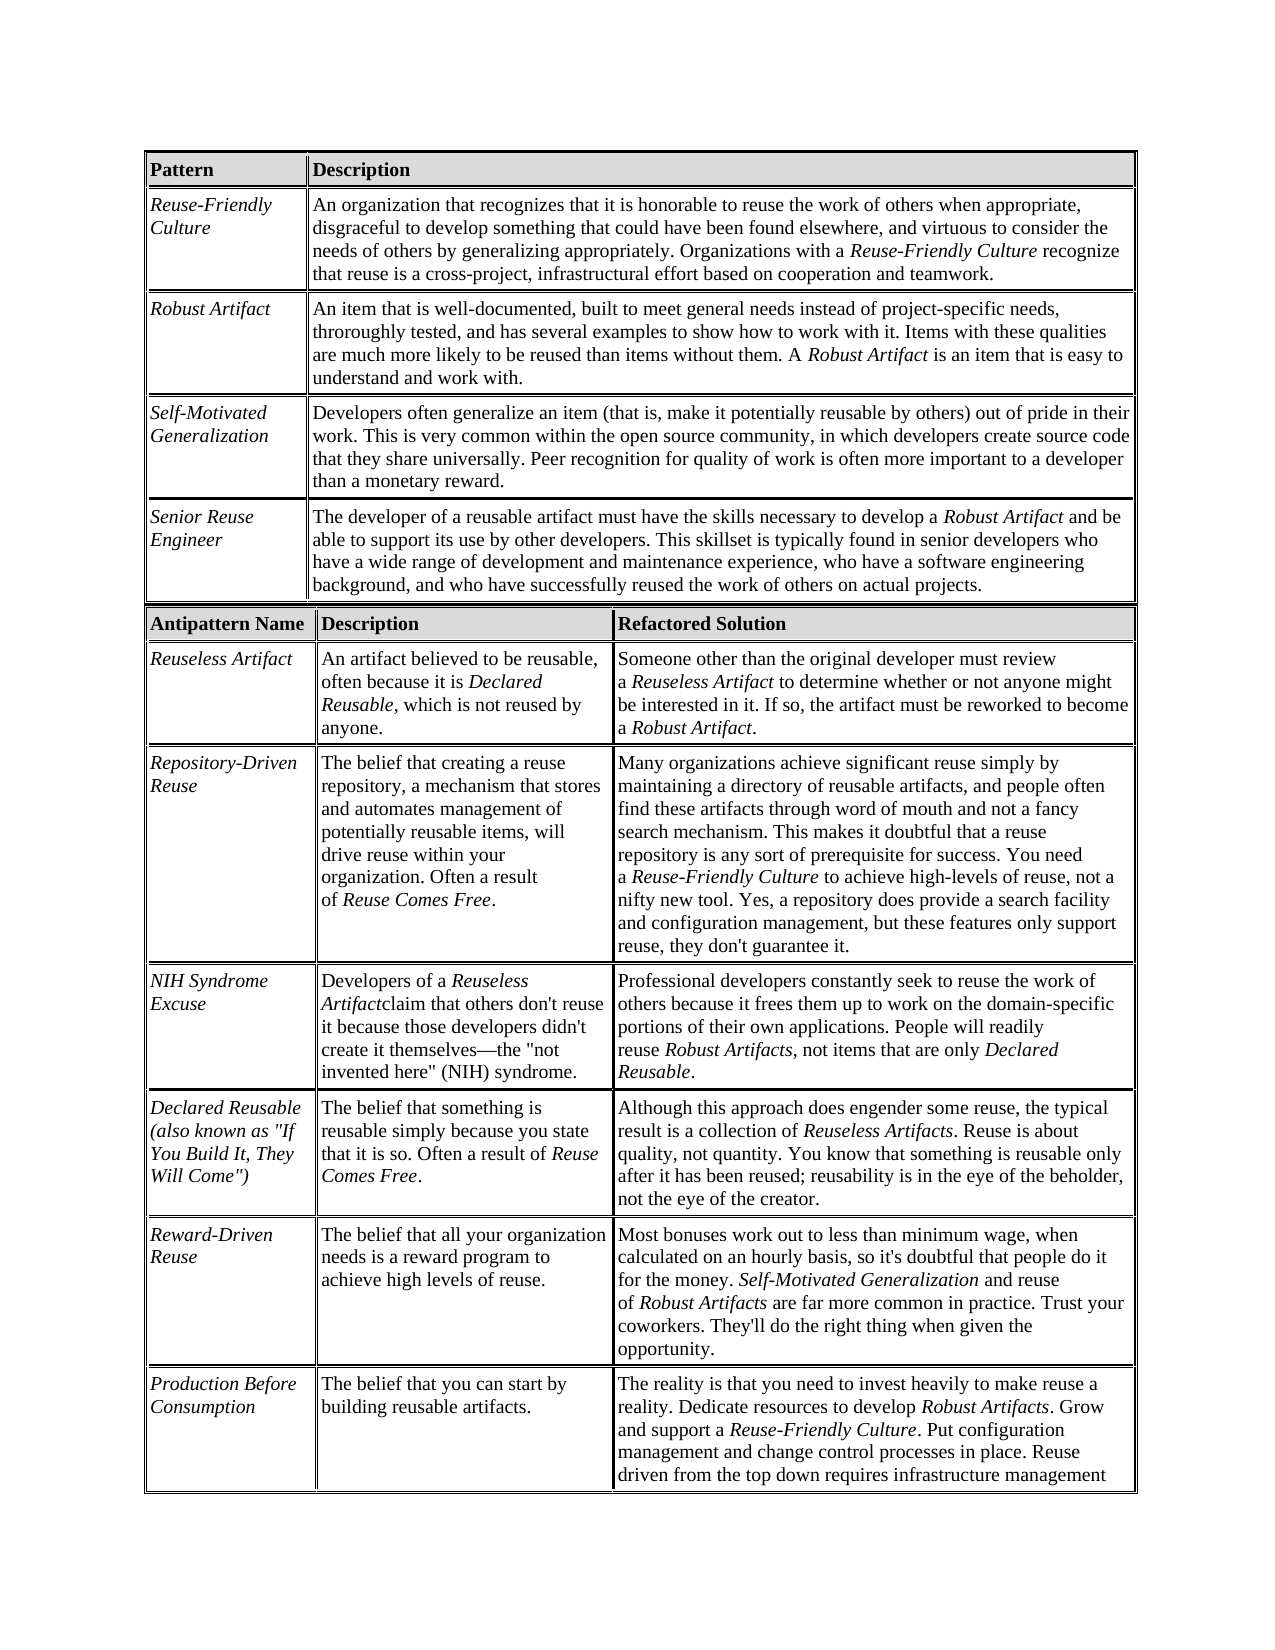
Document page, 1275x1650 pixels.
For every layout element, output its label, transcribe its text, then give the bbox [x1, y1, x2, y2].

table_header Pattern [147, 153, 308, 185]
table_header Antipattern Name [147, 608, 316, 639]
table_cell The belief that all your organization needs is a reward program to achieve high levels of reuse. [318, 1218, 612, 1364]
table_cell Although this approach does engender some reuse, the typical result is a collection of Reuseless Artifacts. Reuse is about quality, not quantity. You know that something is reusable only after it has been reused; reusability is in the eye of the beholder, not the eye of the creator. [615, 1088, 1136, 1214]
table_cell An organization that recognizes that it is honorable to reuse the work of others when appropriate, disgraceful to develop something that could have been found elsewhere, and virtuous to consider the needs of others by generalizing appropriately. Organizations with a Reuse-Friendly Culture recognize that reuse is a cross-project, infrastructural effort based on cooperation and teamwork. [309, 185, 1135, 289]
table_cell Many organizations achieve significant reuse simply by maintaining a directory of reusable artifacts, and people often find these artifacts through word of mouth and not a fancy search mechanism. This makes it doubtful that a reuse repository is any sort of prerequisite for success. You need a Reuse-Friendly Culture to achieve high-levels of reuse, not a nifty new tool. Yes, a repository does provide a search facility and configuration management, but these features only support reuse, they don't guarantee it. [615, 743, 1135, 961]
table_cell Reuse-Friendly Culture [147, 185, 306, 289]
table_header Description [316, 606, 613, 639]
table_cell Developers of a Reuseless Artifactclaim that others don't reuse it because those developers didn't create it themselves—the "not invented here" (NIH) syndrome. [318, 965, 612, 1088]
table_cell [147, 1364, 316, 1491]
table_cell Senior Reuse Engineer [147, 497, 308, 601]
table_cell Reuseless Artifact [147, 640, 315, 743]
table_cell Self-Motivated Generalization [147, 393, 306, 497]
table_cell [316, 1368, 613, 1491]
table_header Refactored Solution [613, 608, 1134, 639]
table_cell An artifact believed to be reusable, often because it is Declared Reusable, which is not reused by anyone. [318, 643, 612, 743]
table_cell Robust Artifact [147, 289, 306, 393]
table_cell Developers often generalize an item (that is, make it potentially reusable by others) out of pride in their work. This is very common within the open source community, in which developers create source code that they share universally. Peer recognition for quality of work is often more important to a developer than a monetary reward. [309, 393, 1135, 497]
table_cell The developer of a reusable artifact must have the skills necessary to develop a Robust Artifact and be able to support its use by other developers. This skillset is typically found in senior developers who have a wide range of development and maintenance experience, who have a software engineering background, and who have successfully reused the work of others on actual projects. [308, 497, 1134, 601]
table_cell Repository-Driven Reuse [147, 743, 315, 961]
table_cell Declared Reusable (also known as "If You Build It, They Will Come") [145, 1088, 315, 1214]
table_cell Most bonuses work out to less than minimum wage, when calculated on an hourly basis, so it's doubtful that people do it for the money. Self-Motivated Generalization and reuse of Robust Artifacts are far more common in practice. Trust your coworkers. They'll do the right thing when given the opportunity. [615, 1215, 1135, 1364]
table_cell Reward-Driven Reuse [147, 1215, 315, 1364]
table_cell Someone other than the original developer must review a Reuseless Artifact to determine whether or not anyone might be interested in it. If so, the artifact must be reworked to become a Robust Artifact. [615, 640, 1135, 743]
table_cell Professional developers constantly seek to reuse the work of others because it frees them up to work on the domain-specific portions of their own applications. People will readily reuse Robust Artifacts, not items that are only Declared Reusable. [615, 961, 1135, 1088]
table_cell The belief that creating a reuse repository, a mechanism that stores and automates management of potentially reusable items, will drive reuse within your organization. Often a result of Reuse Comes Free. [318, 747, 612, 961]
table_cell An item that is well-documented, built to meet general needs instead of project-specific needs, throroughly tested, and has several examples to show how to work with it. Items with these qualities are much more likely to be reused than items without them. A Robust Artifact is an item that is easy to understand and work with. [309, 289, 1135, 393]
table_cell The belief that something is reusable simply because you state that it is so. Often a result of Reuse Comes Free. [318, 1091, 612, 1214]
table_cell NIH Syndrome Excuse [147, 961, 315, 1088]
table_header Description [308, 153, 1134, 185]
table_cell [613, 1364, 1135, 1491]
